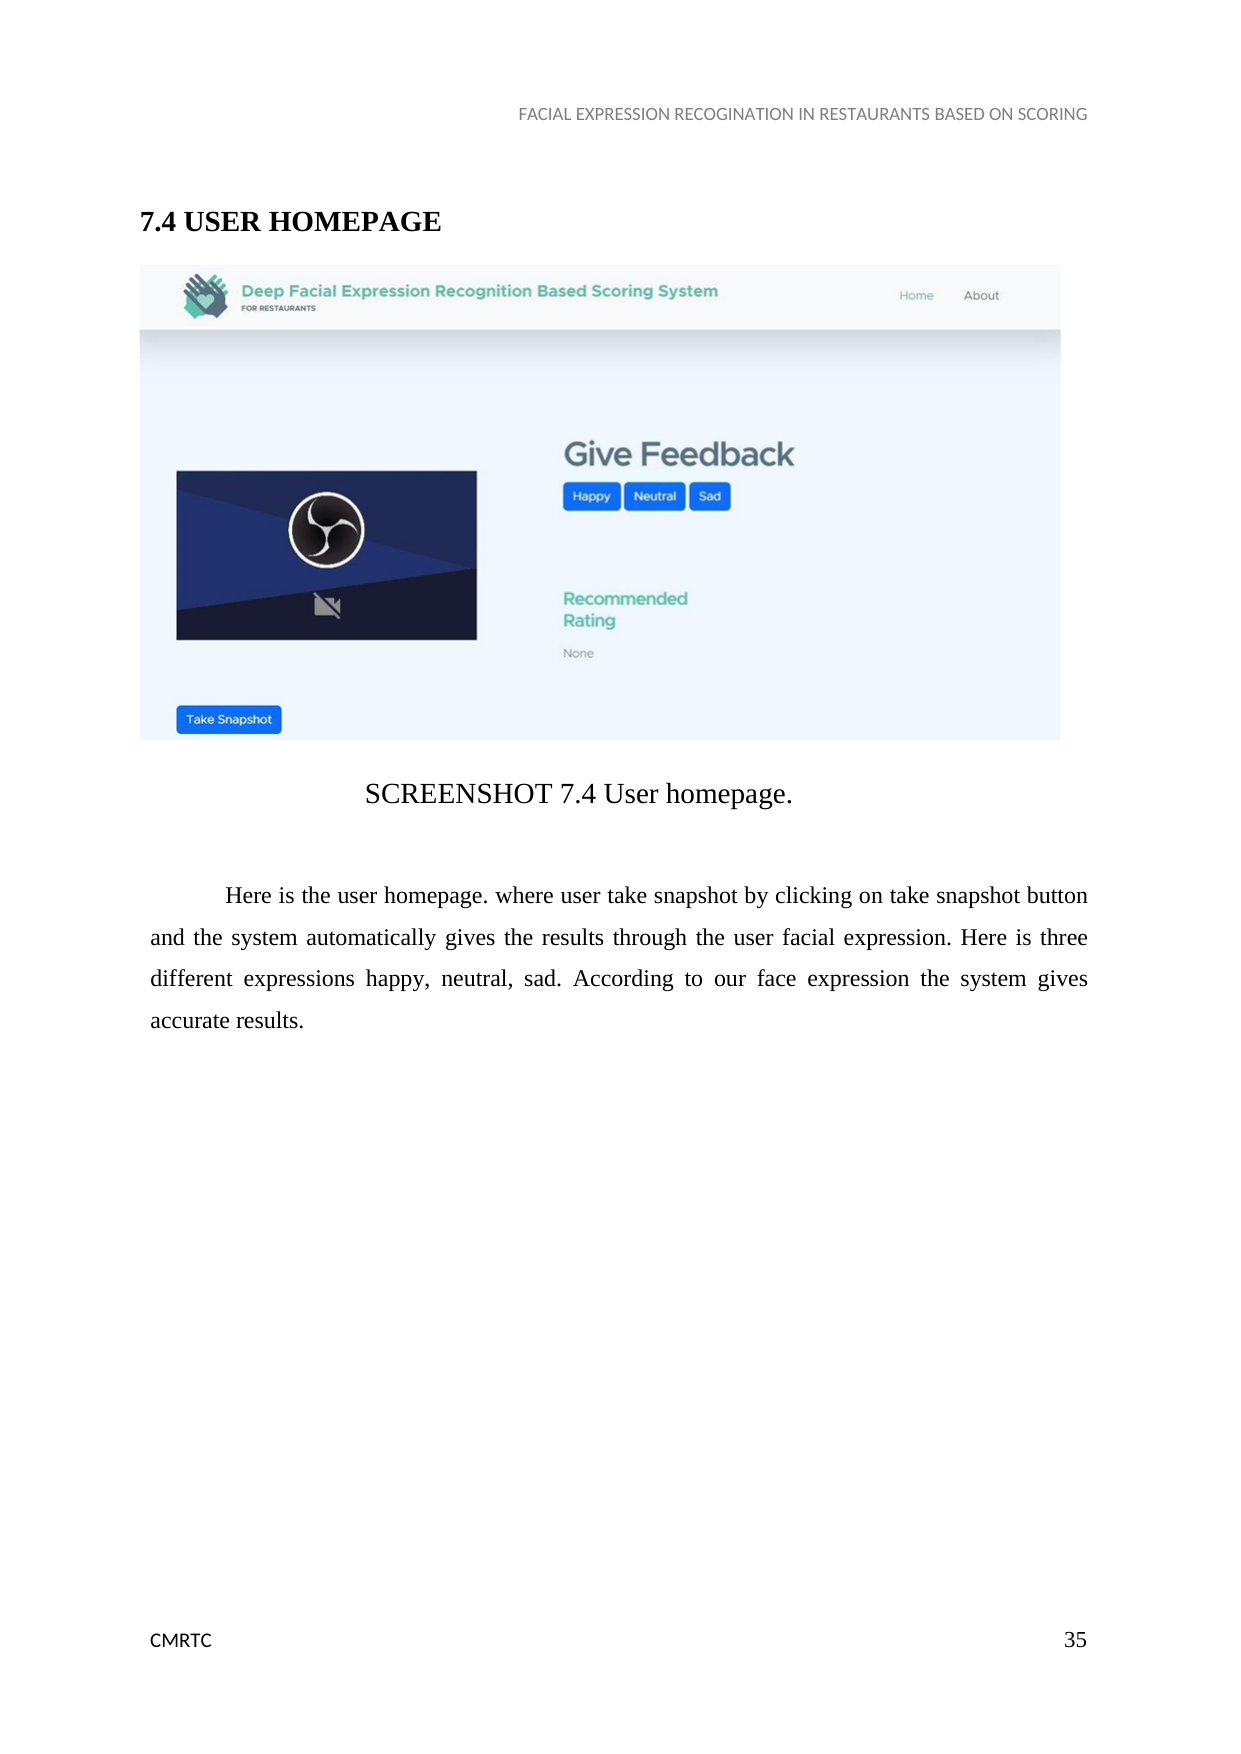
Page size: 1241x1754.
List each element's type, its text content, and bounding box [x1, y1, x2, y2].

text 7.4 USER HOMEPAGE [139, 204, 1169, 238]
text Here is the user homepage. where user take snapshot by clicking on take snapshot button and the system automatically gives the results through the user facial expression. Here is three different expressions happy, neutral, sad. According to our face expression the system gives accurate results. [150, 882, 1090, 1033]
subtitle SCREENSHOT 7.4 User homepage. [358, 776, 1169, 810]
picture [139, 265, 1061, 740]
